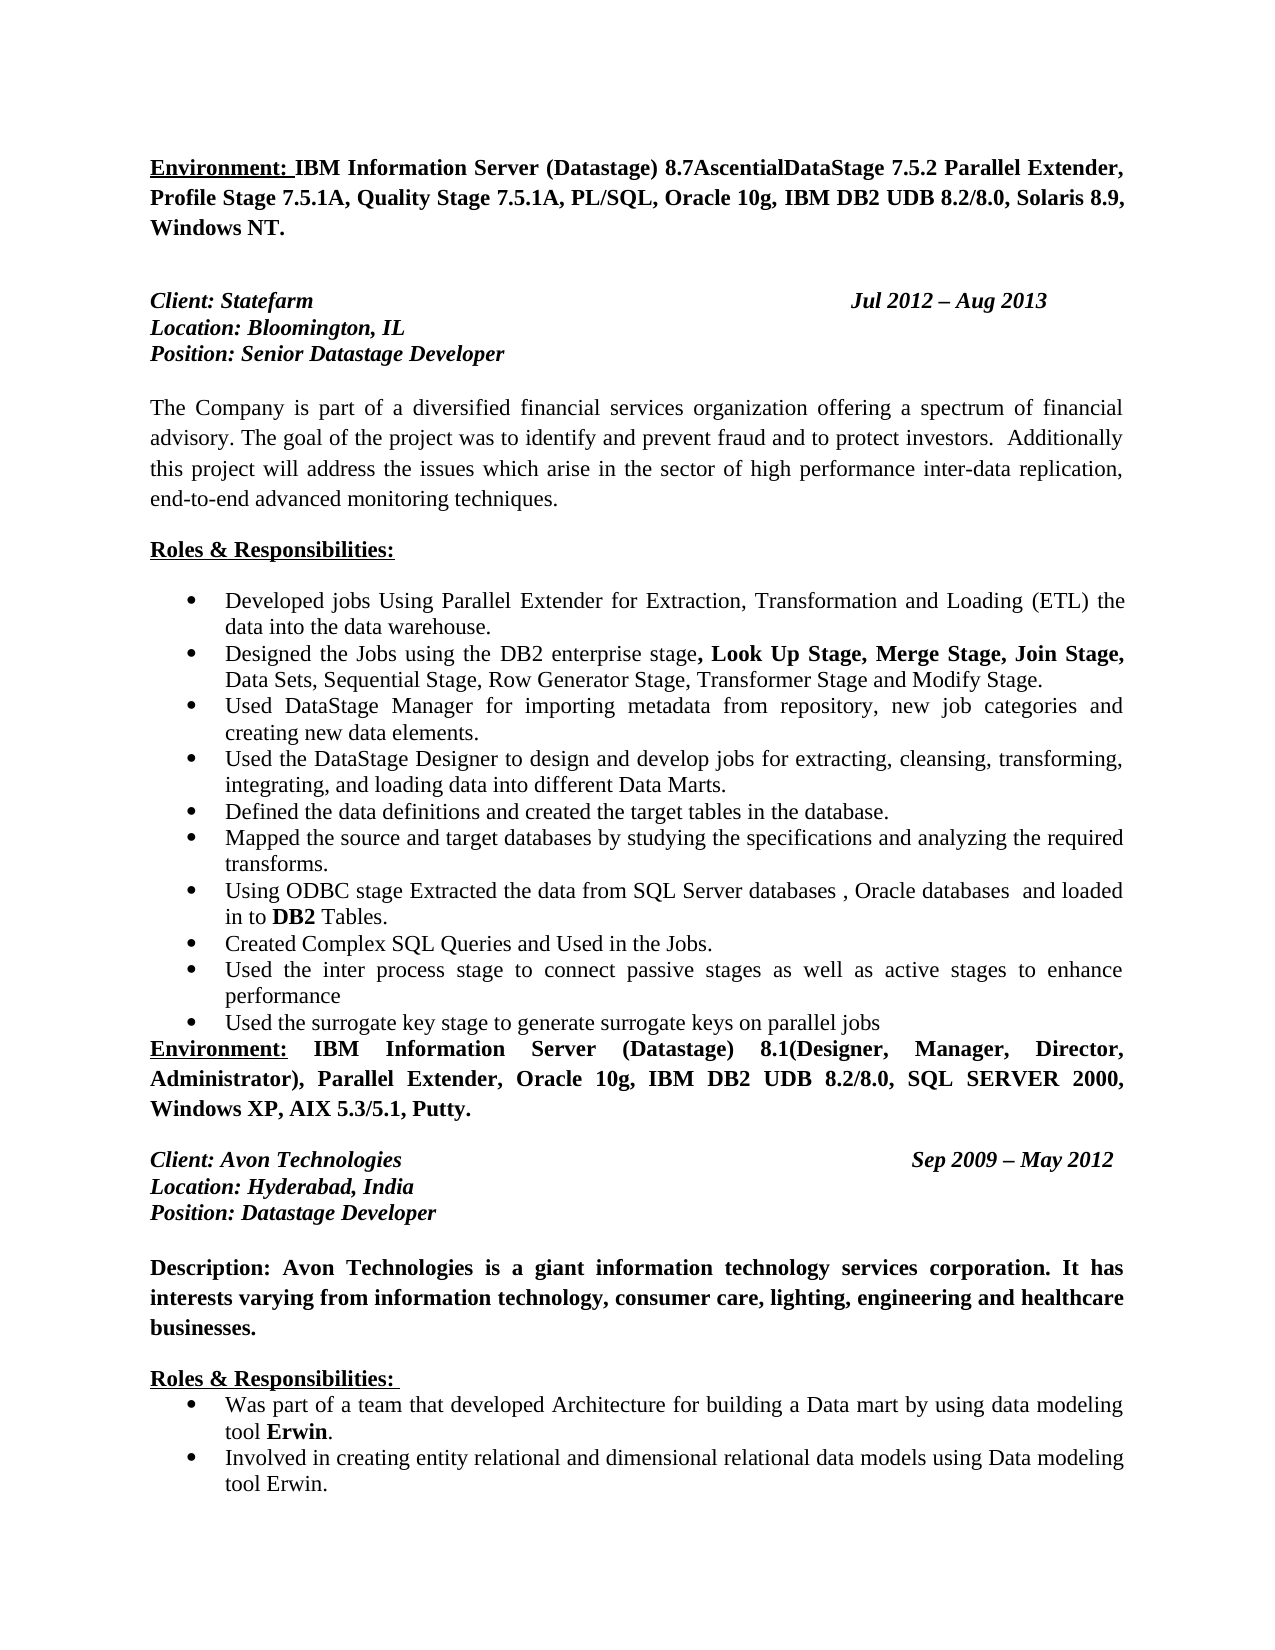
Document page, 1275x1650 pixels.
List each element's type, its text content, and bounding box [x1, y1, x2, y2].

text Location: Hyderabad, India [150, 1173, 1125, 1199]
list Was part of a team that developed Architecture for building a Data mart by using data modeling tool Erwin. [187, 1391, 1125, 1444]
text Environment: IBM Information Server (Datastage) 8.7AscentialDataStage 7.5.2 Parallel Extender, Profile Stage 7.5.1A, Quality Stage 7.5.1A, PL/SQL, Oracle 10g, IBM DB2 UDB 8.2/8.0, Solaris 8.9, Windows NT. [150, 150, 1125, 240]
list Using ODBC stage Extracted the data from SQL Server databases , Oracle databases and loaded in to DB2 Tables. [187, 877, 1125, 929]
text Environment: IBM Information Server (Datastage) 8.1(Designer, Manager, Director, Administrator), Parallel Extender, Oracle 10g, IBM DB2 UDB 8.2/8.0, SQL SERVER 2000, Windows XP, AIX 5.3/5.1, Putty. [150, 1035, 1125, 1122]
list Used the inter process stage to connect passive stages as well as active stages to enhance performance [187, 956, 1125, 1009]
list Designed the Jobs using the DB2 enterprise stage, Look Up Stage, Merge Stage, Join Stage, Data Sets, Sequential Stage, Row Generator Stage, Transformer Stage and Modify Stage. [187, 640, 1125, 692]
list Used the DataStage Designer to design and develop jobs for extracting, cleansing, transforming, integrating, and loading data into different Data Marts. [187, 745, 1125, 798]
text Roles & Responsibilities: [150, 536, 1125, 562]
list Involved in creating entity relational and dimensional relational data models using Data modeling tool Erwin. [187, 1444, 1125, 1497]
text Roles & Responsibilities: [150, 1365, 1125, 1391]
list Developed jobs Using Parallel Extender for Extraction, Transformation and Loading (ETL) the data into the data warehouse. [187, 587, 1125, 640]
text Position: Datastage Developer [150, 1199, 1125, 1226]
text Description: Avon Technologies is a giant information technology services corporation. It has interests varying from information technology, consumer care, lighting, engineering and healthcare businesses. [150, 1253, 1125, 1340]
list Defined the data definitions and created the target tables in the database. [187, 798, 1125, 824]
list Used DataStage Manager for importing metadata from repository, new job categories and creating new data elements. [187, 692, 1125, 745]
text The Company is part of a diversified financial services organization offering a spectrum of financial advisory. The goal of the project was to identify and prevent fraud and to protect investors. Additionally this project will address the issues which arise in the sector of high performance inter-data replication, end-to-end advanced monitoring techniques. [150, 394, 1125, 511]
list Used the surrogate key stage to generate surrogate keys on parallel jobs [187, 1009, 1125, 1035]
text Client: Avon Technologies Sep 2009 – May 2012 [150, 1146, 1125, 1173]
list Created Complex SQL Queries and Used in the Jobs. [187, 929, 1125, 956]
text Client: Statefarm Jul 2012 – Aug 2013 [150, 287, 1125, 313]
text Position: Senior Datastage Developer [150, 340, 1125, 366]
text Location: Bloomington, IL [150, 313, 1125, 340]
list Mapped the source and target databases by studying the specifications and analyzing the required transforms. [187, 824, 1125, 877]
